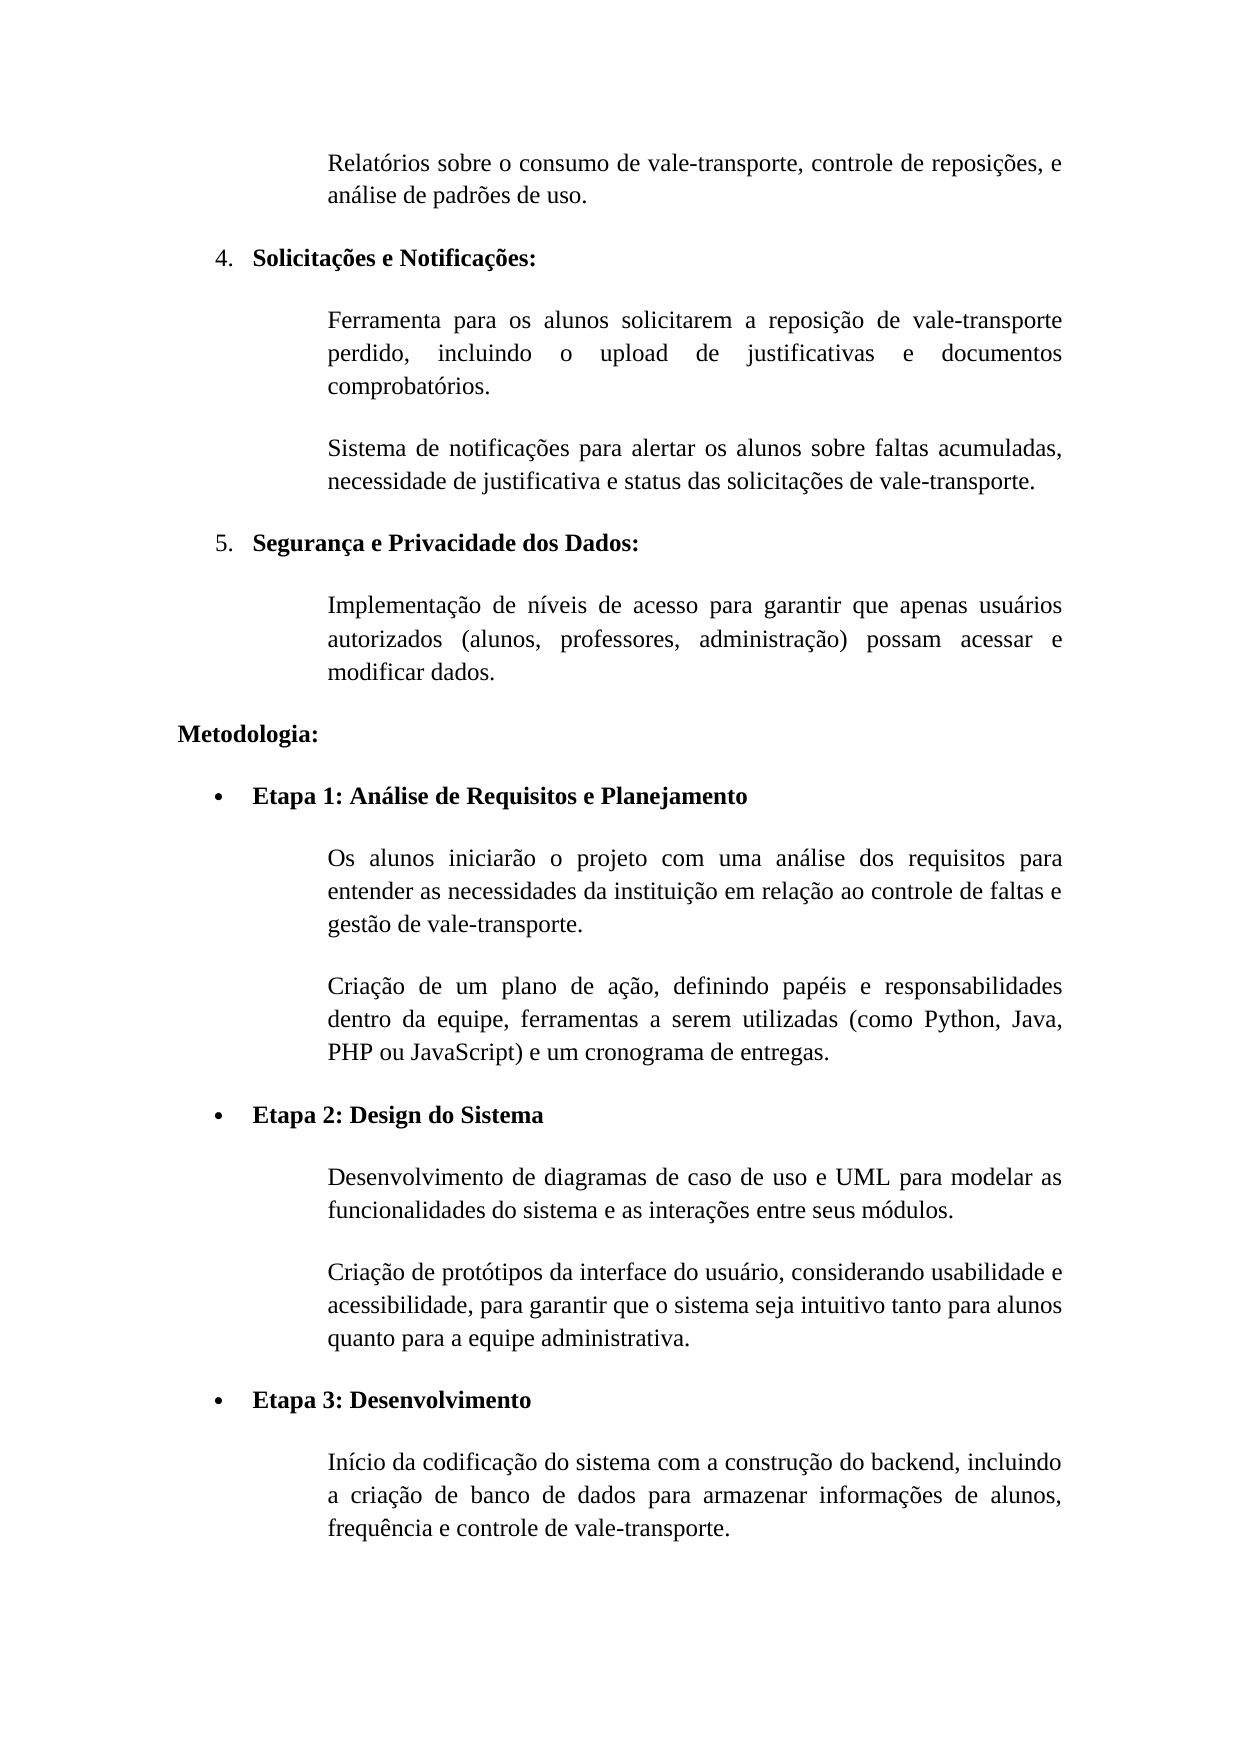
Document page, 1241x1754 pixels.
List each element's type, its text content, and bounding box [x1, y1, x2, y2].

list Etapa 2: Design do Sistema [215, 1100, 1063, 1128]
list Etapa 1: Análise de Requisitos e Planejamento [215, 781, 1063, 810]
text Ferramenta para os alunos solicitarem a reposição de vale-transporte perdido, incluindo o upload de justificativas e documentos comprobatórios. [327, 305, 1063, 400]
text Desenvolvimento de diagramas de caso de uso e UML para modelar as funcionalidades do sistema e as interações entre seus módulos. [327, 1162, 1063, 1224]
list Etapa 3: Desenvolvimento [215, 1385, 1063, 1414]
text Relatórios sobre o consumo de vale-transporte, controle de reposições, e análise de padrões de uso. [327, 148, 1063, 209]
text Criação de um plano de ação, definindo papéis e responsabilidades dentro da equipe, ferramentas a serem utilizadas (como Python, Java, PHP ou JavaScript) e um cronograma de entregas. [327, 971, 1063, 1066]
text Metodologia: [177, 719, 1063, 748]
list Solicitações e Notificações: [215, 243, 1063, 272]
text Início da codificação do sistema com a construção do backend, incluindo a criação de banco de dados para armazenar informações de alunos, frequência e controle de vale-transporte. [327, 1447, 1063, 1542]
list Segurança e Privacidade dos Dados: [215, 528, 1063, 557]
text Implementação de níveis de acesso para garantir que apenas usuários autorizados (alunos, professores, administração) possam acessar e modificar dados. [327, 591, 1063, 685]
text Criação de protótipos da interface do usuário, considerando usabilidade e acessibilidade, para garantir que o sistema seja intuitivo tanto para alunos quanto para a equipe administrativa. [327, 1257, 1063, 1352]
text Os alunos iniciarão o projeto com uma análise dos requisitos para entender as necessidades da instituição em relação ao controle de faltas e gestão de vale-transporte. [327, 843, 1063, 938]
text Sistema de notificações para alertar os alunos sobre faltas acumuladas, necessidade de justificativa e status das solicitações de vale-transporte. [327, 433, 1063, 495]
